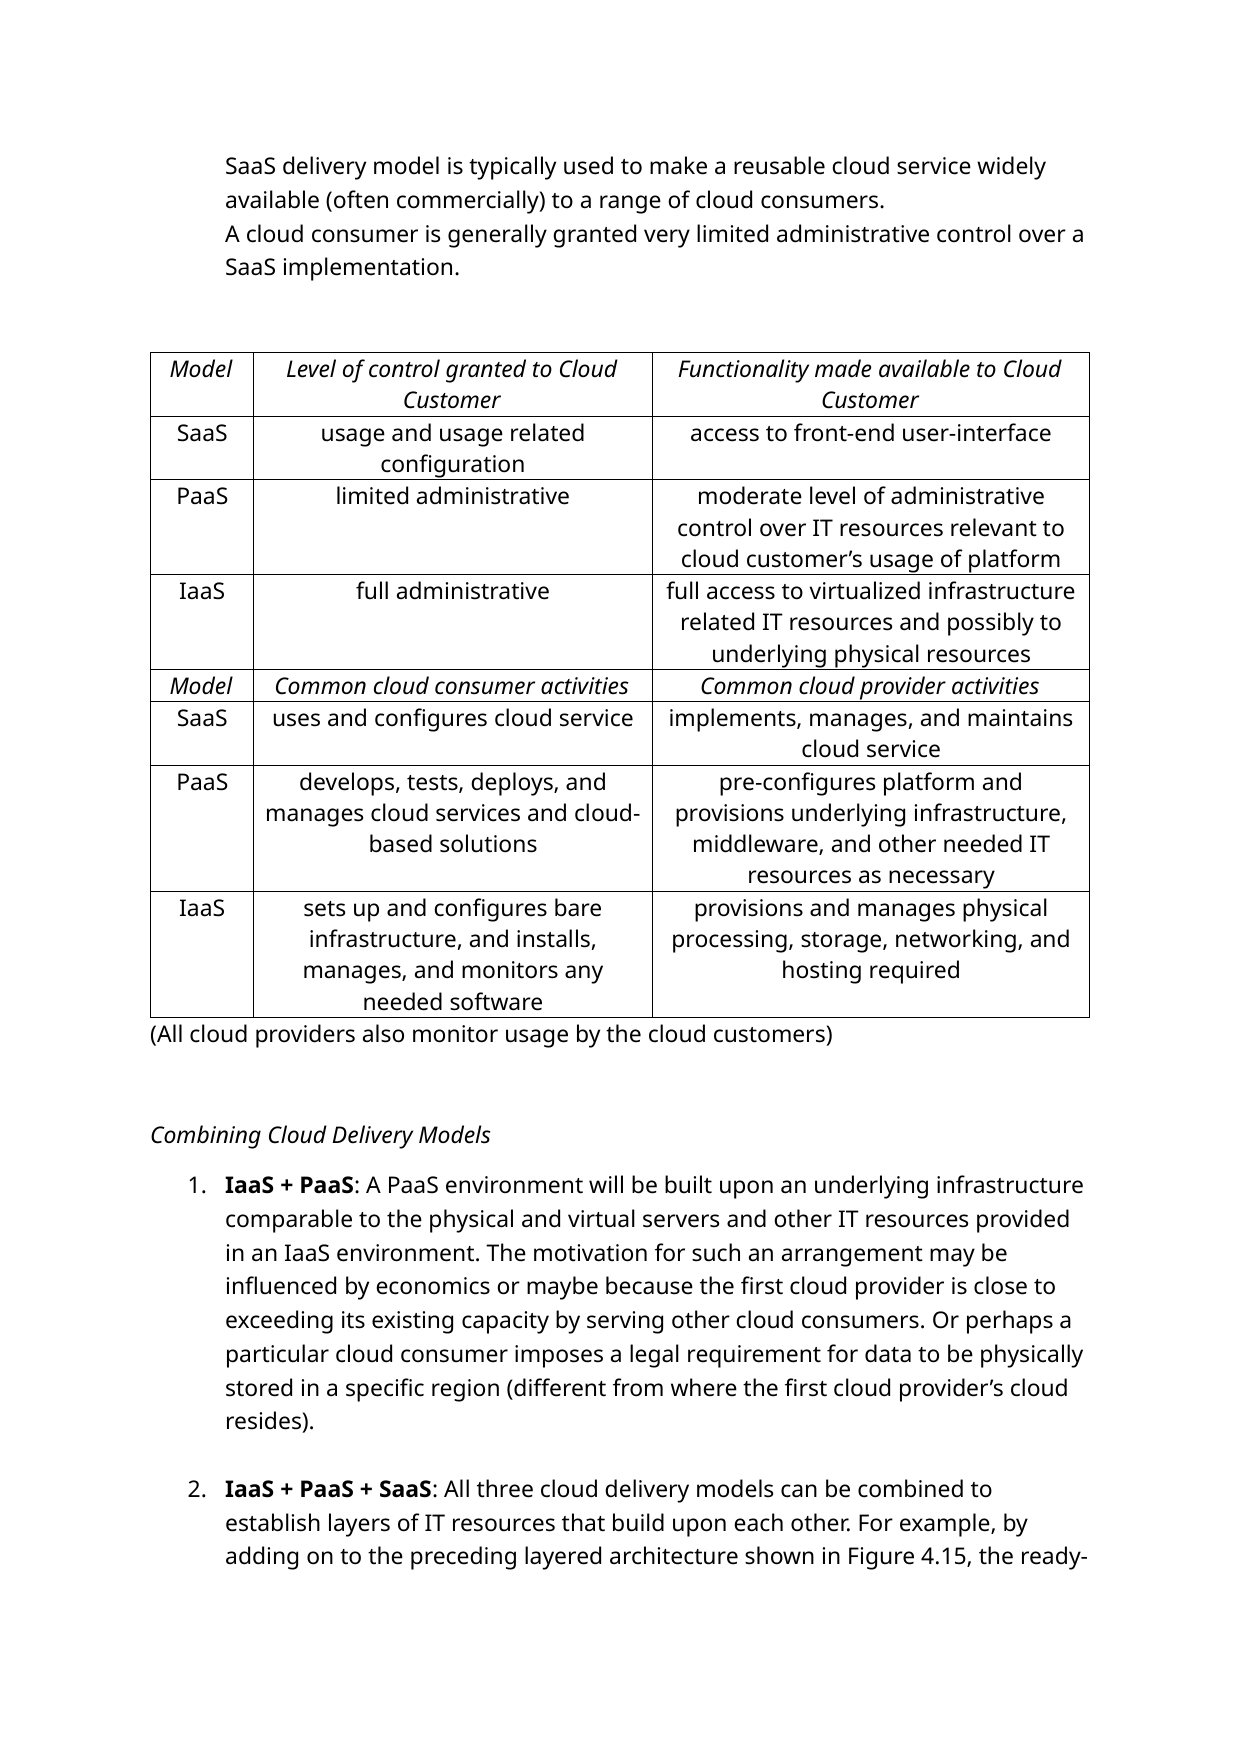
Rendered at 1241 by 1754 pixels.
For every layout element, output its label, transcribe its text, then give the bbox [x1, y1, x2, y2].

table_cell IaaS [151, 575, 253, 669]
table_cell limited administrative [254, 480, 652, 574]
table_cell develops, tests, deploys, and manages cloud services and cloud-based solutions [254, 766, 652, 891]
table_cell access to front-end user-interface [653, 417, 1089, 479]
table_cell implements, manages, and maintains cloud service [653, 702, 1089, 764]
text (All cloud providers also monitor usage by the cloud customers) [150, 1018, 1090, 1049]
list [187, 1473, 1090, 1571]
table_cell usage and usage related configuration [254, 417, 652, 479]
table_cell pre-configures platform and provisions underlying infrastructure, middleware, and other needed IT resources as necessary [653, 766, 1089, 891]
text Combining Cloud Delivery Models [150, 1118, 1090, 1150]
table_cell full administrative [254, 575, 652, 669]
table_cell Model [151, 670, 253, 701]
table_cell PaaS [151, 480, 253, 574]
table_cell SaaS [151, 417, 253, 479]
table_cell sets up and configures bare infrastructure, and installs, manages, and monitors any needed software [254, 892, 652, 1017]
table_cell Common cloud consumer activities [254, 670, 652, 701]
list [225, 150, 1090, 215]
table_cell SaaS [151, 702, 253, 764]
list IaaS + PaaS: A PaaS environment will be built upon an underlying infrastructure comparable to the physical and virtual servers and other IT resources provided in an IaaS environment. The motivation for such an arrangement may be influenced by economics or maybe because the first cloud provider is close to exceeding its existing capacity by serving other cloud consumers. Or perhaps a particular cloud consumer imposes a legal requirement for data to be physically stored in a specific region (different from where the first cloud provider’s cloud resides). [187, 1169, 1090, 1436]
table_cell full access to virtualized infrastructure related IT resources and possibly to underlying physical resources [653, 575, 1089, 669]
list A cloud consumer is generally granted very limited administrative control over a SaaS implementation. [225, 217, 1090, 282]
table_cell provisions and manages physical processing, storage, networking, and hosting required [653, 892, 1089, 1017]
table_cell moderate level of administrative control over IT resources relevant to cloud customer’s usage of platform [653, 480, 1089, 574]
table_cell uses and configures cloud service [254, 702, 652, 764]
table_header Level of control granted to Cloud Customer [254, 353, 652, 416]
table_header Model [151, 353, 253, 416]
table_cell Common cloud provider activities [653, 670, 1089, 701]
table_header Functionality made available to Cloud Customer [653, 353, 1089, 416]
table_cell IaaS [151, 892, 253, 1017]
table_cell PaaS [151, 766, 253, 891]
